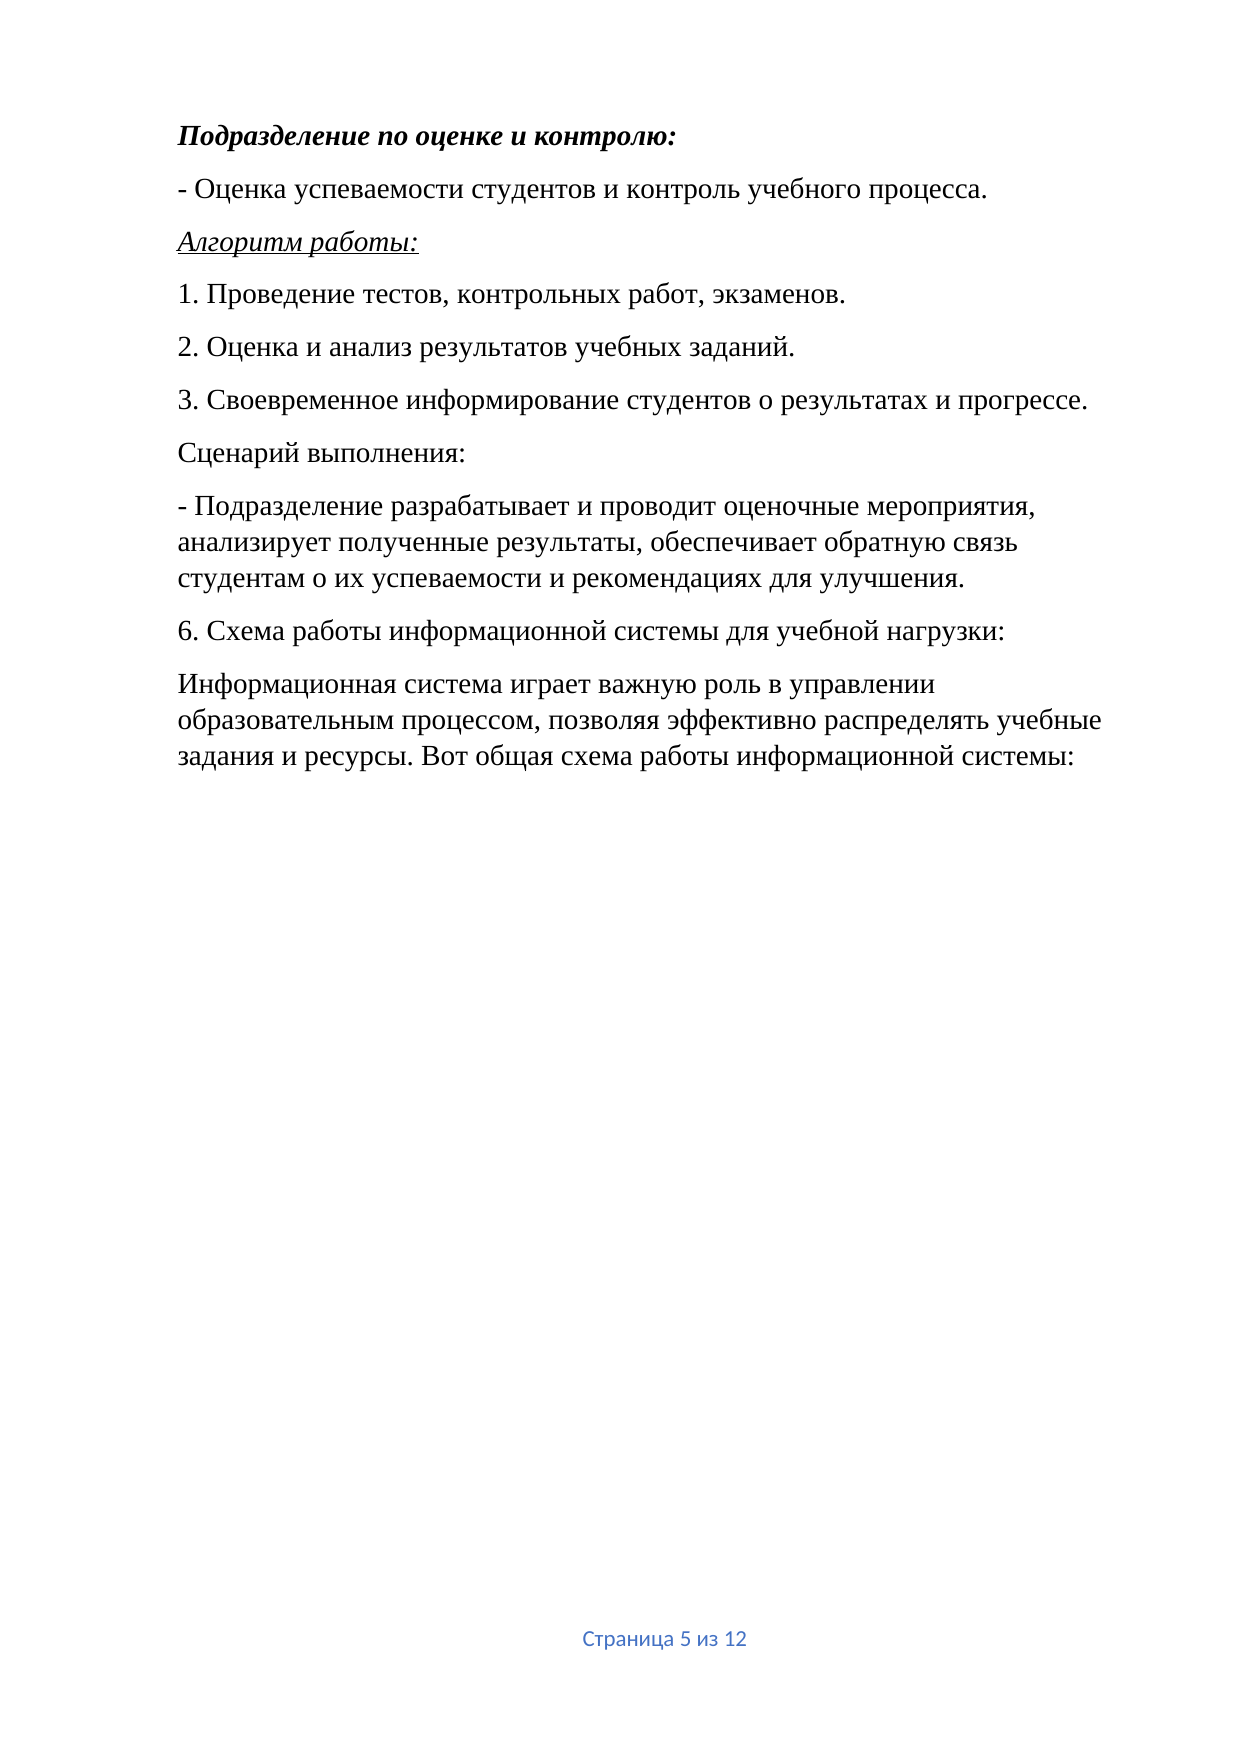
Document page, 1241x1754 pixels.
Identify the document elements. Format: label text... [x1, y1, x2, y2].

text Алгоритм работы: [177, 224, 1152, 257]
text 2. Оценка и анализ результатов учебных заданий. [177, 329, 1152, 363]
text 6. Схема работы информационной системы для учебной нагрузки: [177, 613, 1152, 646]
text Информационная система играет важную роль в управлении образовательным процессом, позволяя эффективно распределять учебные задания и ресурсы. Вот общая схема работы информационной системы: [177, 666, 1152, 772]
text Подразделение по оценке и контролю: [177, 118, 1152, 152]
text - Оценка успеваемости студентов и контроль учебного процесса. [177, 171, 1152, 204]
text - Подразделение разрабатывает и проводит оценочные мероприятия, анализирует полученные результаты, обеспечивает обратную связь студентам о их успеваемости и рекомендациях для улучшения. [177, 488, 1152, 594]
text Сценарий выполнения: [177, 435, 1152, 468]
text 3. Своевременное информирование студентов о результатах и прогрессе. [177, 382, 1152, 416]
text 1. Проведение тестов, контрольных работ, экзаменов. [177, 277, 1152, 310]
